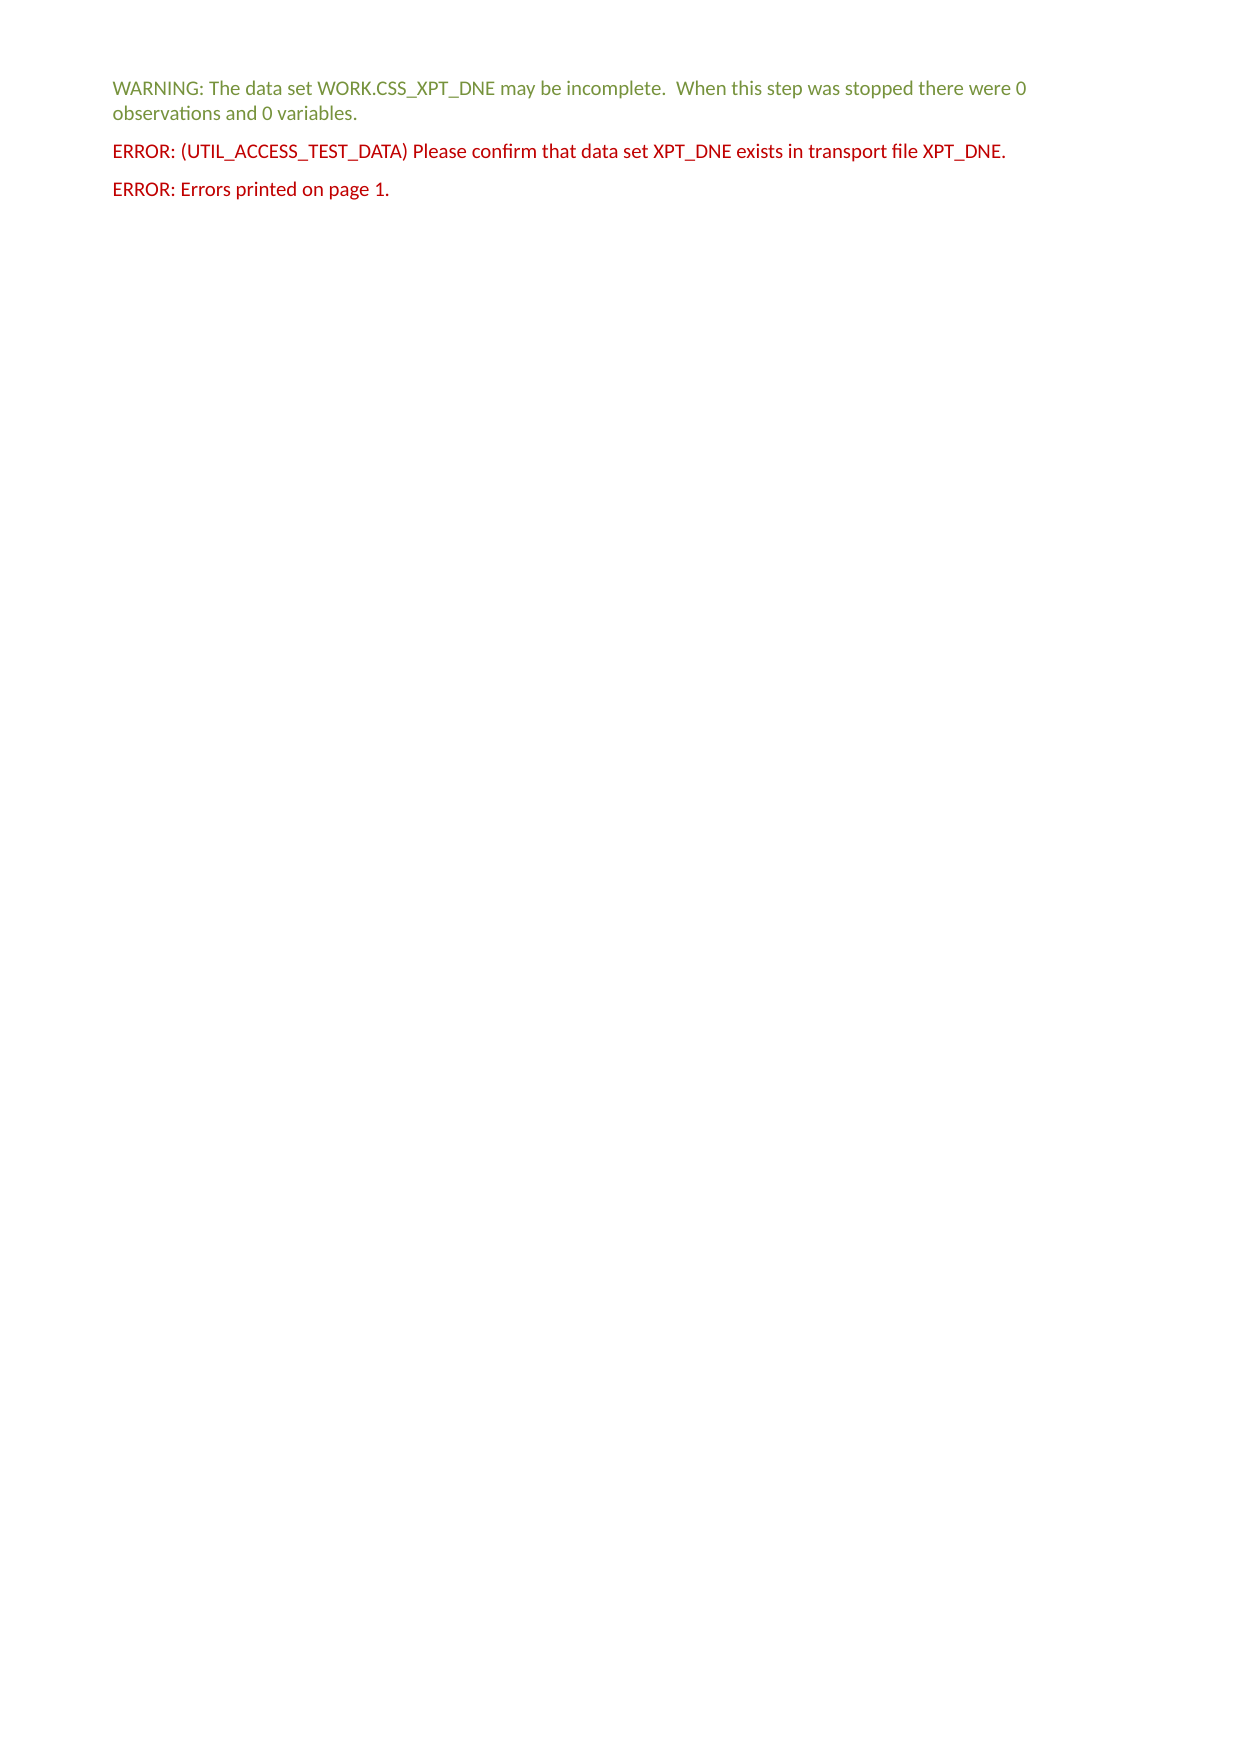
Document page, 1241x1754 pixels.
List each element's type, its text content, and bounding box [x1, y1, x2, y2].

text WARNING: The data set WORK.CSS_XPT_DNE may be incomplete. When this step was stopped there were 0 observations and 0 variables. [112, 75, 1128, 126]
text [112, 138, 1128, 164]
text ERROR: Errors printed on page 1. [112, 176, 1128, 202]
